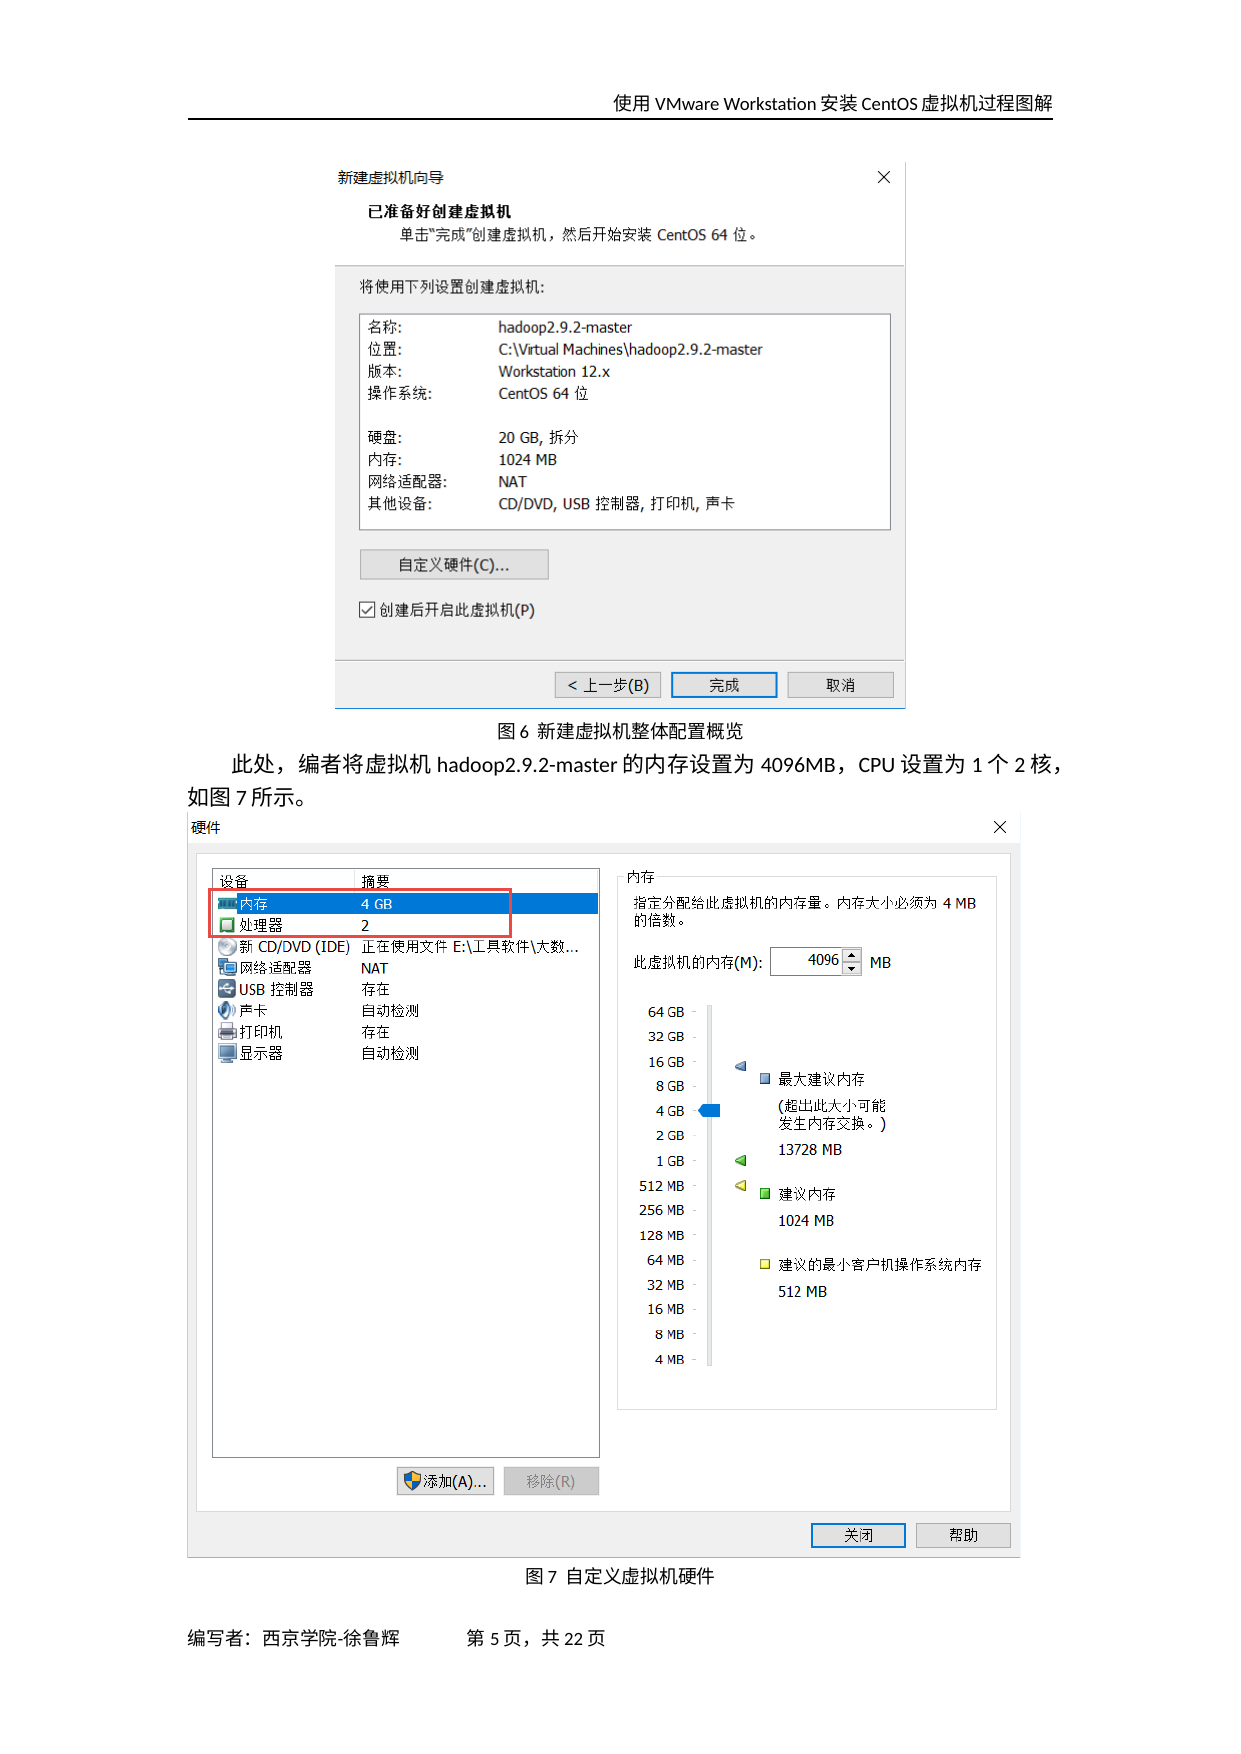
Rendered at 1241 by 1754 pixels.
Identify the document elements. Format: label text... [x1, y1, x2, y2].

text 图7 自定义虚拟机硬件 [187, 1559, 1053, 1592]
picture [335, 162, 906, 709]
text 图6 新建虚拟机整体配置概览 [187, 714, 1053, 747]
picture [187, 812, 1021, 1558]
text 此处，编者将虚拟机hadoop2.9.2-master的内存设置为4096MB，CPU设置为1个2核，如图7所示。 [187, 747, 1053, 812]
